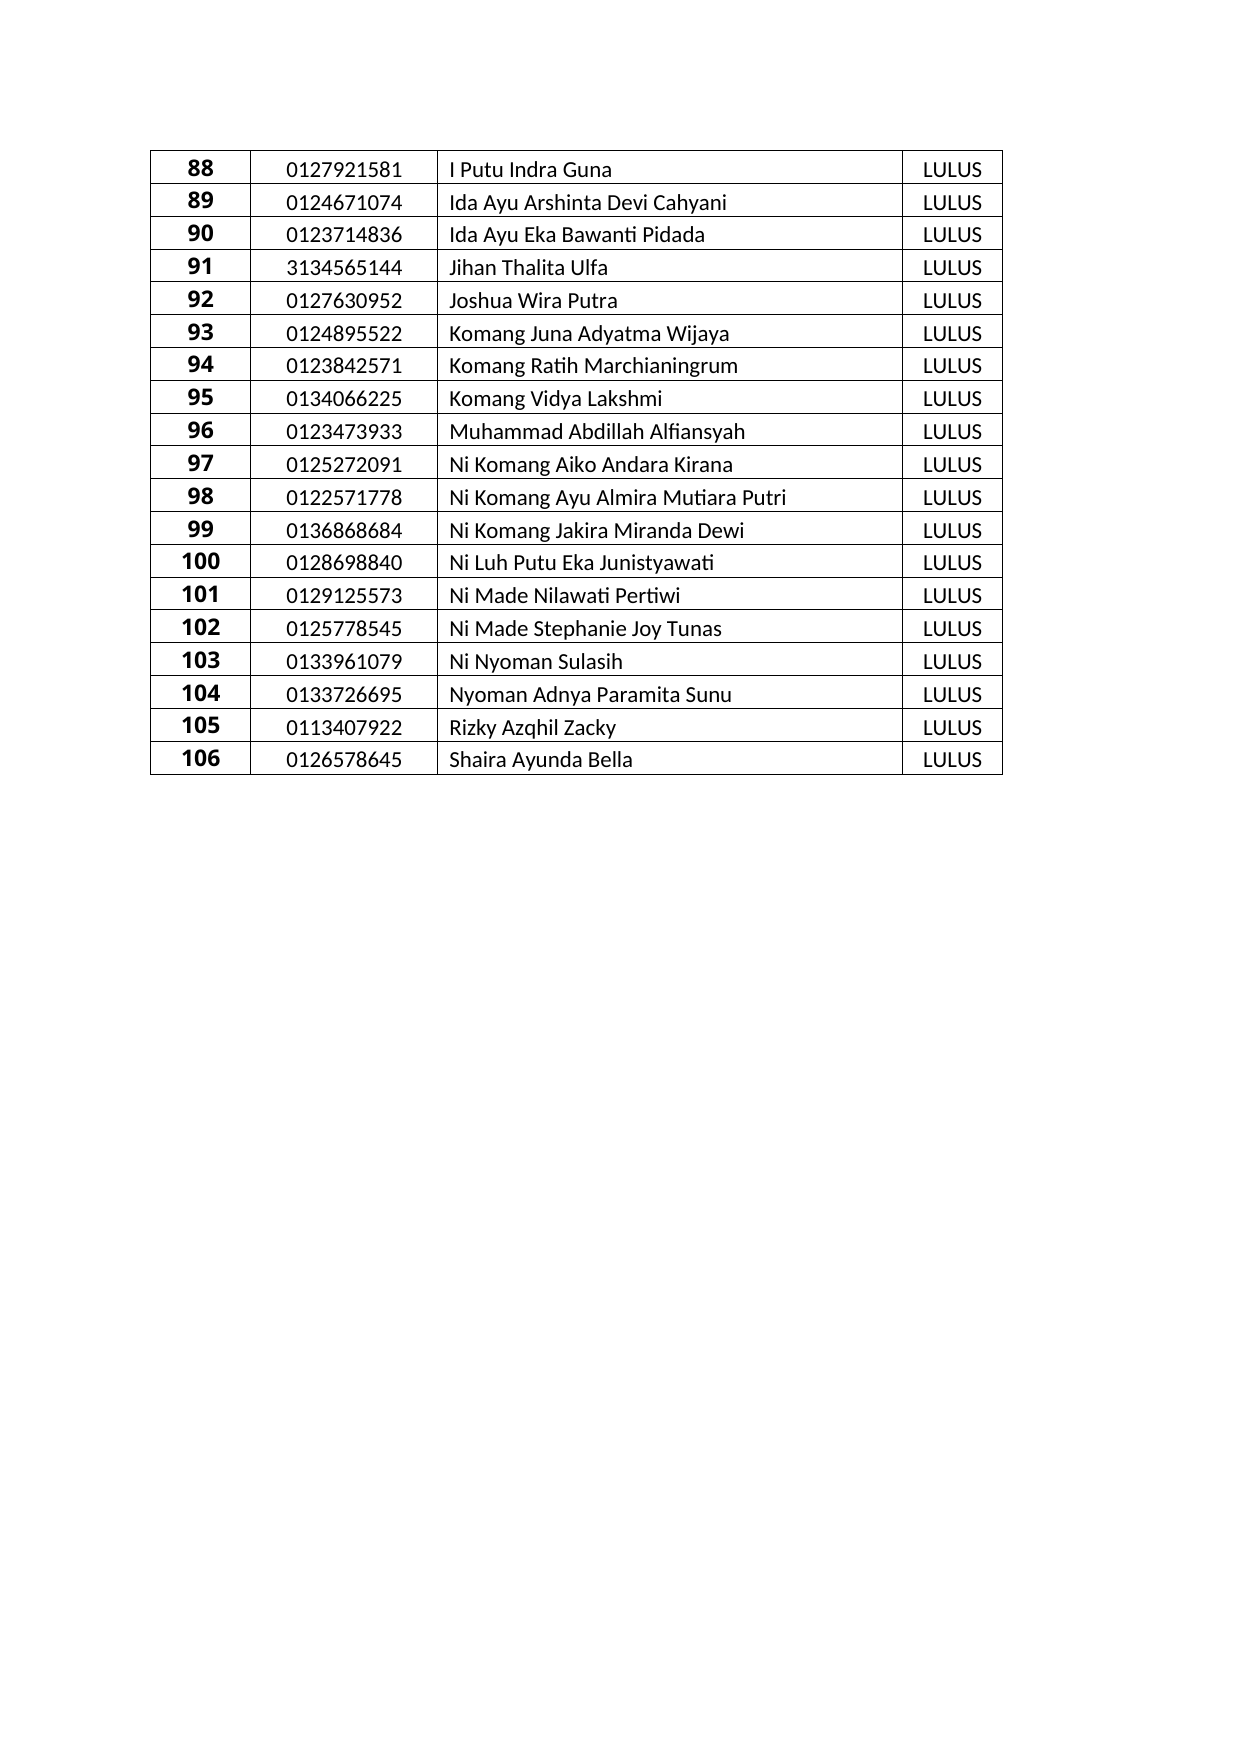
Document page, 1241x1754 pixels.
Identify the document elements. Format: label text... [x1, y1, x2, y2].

table_cell LULUS [903, 184, 1002, 216]
table_cell 106 [151, 742, 250, 773]
table_cell 94 [151, 348, 250, 380]
table_cell Ni Komang Aiko Andara Kirana [438, 446, 902, 478]
table_cell 3134565144 [251, 250, 437, 281]
table_cell Jihan Thalita Ulfa [438, 250, 902, 281]
table_cell 98 [151, 479, 250, 511]
table_cell 102 [151, 610, 250, 642]
table_cell Ida Ayu Arshinta Devi Cahyani [438, 184, 902, 216]
table_cell 92 [151, 282, 250, 314]
table_cell 0133961079 [251, 643, 437, 675]
table_cell 0124895522 [251, 315, 437, 347]
table_cell 0123714836 [251, 217, 437, 248]
table_cell 0123473933 [251, 414, 437, 445]
table_cell Joshua Wira Putra [438, 282, 902, 314]
table_cell LULUS [903, 414, 1002, 445]
table_cell 96 [151, 414, 250, 445]
table_cell 0128698840 [251, 545, 437, 577]
table_cell LULUS [903, 282, 1002, 314]
table_cell 0126578645 [251, 742, 437, 773]
table_cell 100 [151, 545, 250, 577]
table_cell 93 [151, 315, 250, 347]
table_cell Muhammad Abdillah Alfiansyah [438, 414, 902, 445]
table_cell LULUS [903, 315, 1002, 347]
table_cell 0113407922 [251, 709, 437, 741]
table_cell Ida Ayu Eka Bawanti Pidada [438, 217, 902, 248]
table_cell 89 [151, 184, 250, 216]
table_cell Ni Komang Ayu Almira Mutiara Putri [438, 479, 902, 511]
table_cell 0125778545 [251, 610, 437, 642]
table_cell I Putu Indra Guna [438, 151, 902, 183]
table_cell LULUS [903, 578, 1002, 609]
table_cell 0136868684 [251, 512, 437, 544]
table_cell LULUS [903, 446, 1002, 478]
table_cell LULUS [903, 151, 1002, 183]
table_cell Shaira Ayunda Bella [438, 742, 902, 773]
table_cell 0123842571 [251, 348, 437, 380]
table_cell 105 [151, 709, 250, 741]
table_cell 0124671074 [251, 184, 437, 216]
table_cell 99 [151, 512, 250, 544]
table_cell LULUS [903, 348, 1002, 380]
table_cell LULUS [903, 610, 1002, 642]
table_cell LULUS [903, 512, 1002, 544]
table_cell 101 [151, 578, 250, 609]
table_cell LULUS [903, 381, 1002, 412]
table_cell 0122571778 [251, 479, 437, 511]
table_cell 0127921581 [251, 151, 437, 183]
table_cell Rizky Azqhil Zacky [438, 709, 902, 741]
table_cell Komang Ratih Marchianingrum [438, 348, 902, 380]
table_cell LULUS [903, 643, 1002, 675]
table_cell 0133726695 [251, 676, 437, 708]
table_cell 0129125573 [251, 578, 437, 609]
table_cell LULUS [903, 479, 1002, 511]
table_cell LULUS [903, 250, 1002, 281]
table_cell LULUS [903, 217, 1002, 248]
table_cell 90 [151, 217, 250, 248]
table_cell LULUS [903, 742, 1002, 773]
table_cell Ni Komang Jakira Miranda Dewi [438, 512, 902, 544]
table_cell 103 [151, 643, 250, 675]
table_cell LULUS [903, 709, 1002, 741]
table_cell LULUS [903, 545, 1002, 577]
table_cell 0127630952 [251, 282, 437, 314]
table_cell 104 [151, 676, 250, 708]
table_cell 0134066225 [251, 381, 437, 412]
table_cell 97 [151, 446, 250, 478]
table_cell Komang Vidya Lakshmi [438, 381, 902, 412]
table_cell Ni Nyoman Sulasih [438, 643, 902, 675]
table_cell Nyoman Adnya Paramita Sunu [438, 676, 902, 708]
table_cell 91 [151, 250, 250, 281]
table_cell 88 [151, 151, 250, 183]
table_cell 0125272091 [251, 446, 437, 478]
table_cell 95 [151, 381, 250, 412]
table_cell LULUS [903, 676, 1002, 708]
table_cell Ni Made Nilawati Pertiwi [438, 578, 902, 609]
table_cell Ni Made Stephanie Joy Tunas [438, 610, 902, 642]
table_cell Ni Luh Putu Eka Junistyawati [438, 545, 902, 577]
table_cell Komang Juna Adyatma Wijaya [438, 315, 902, 347]
